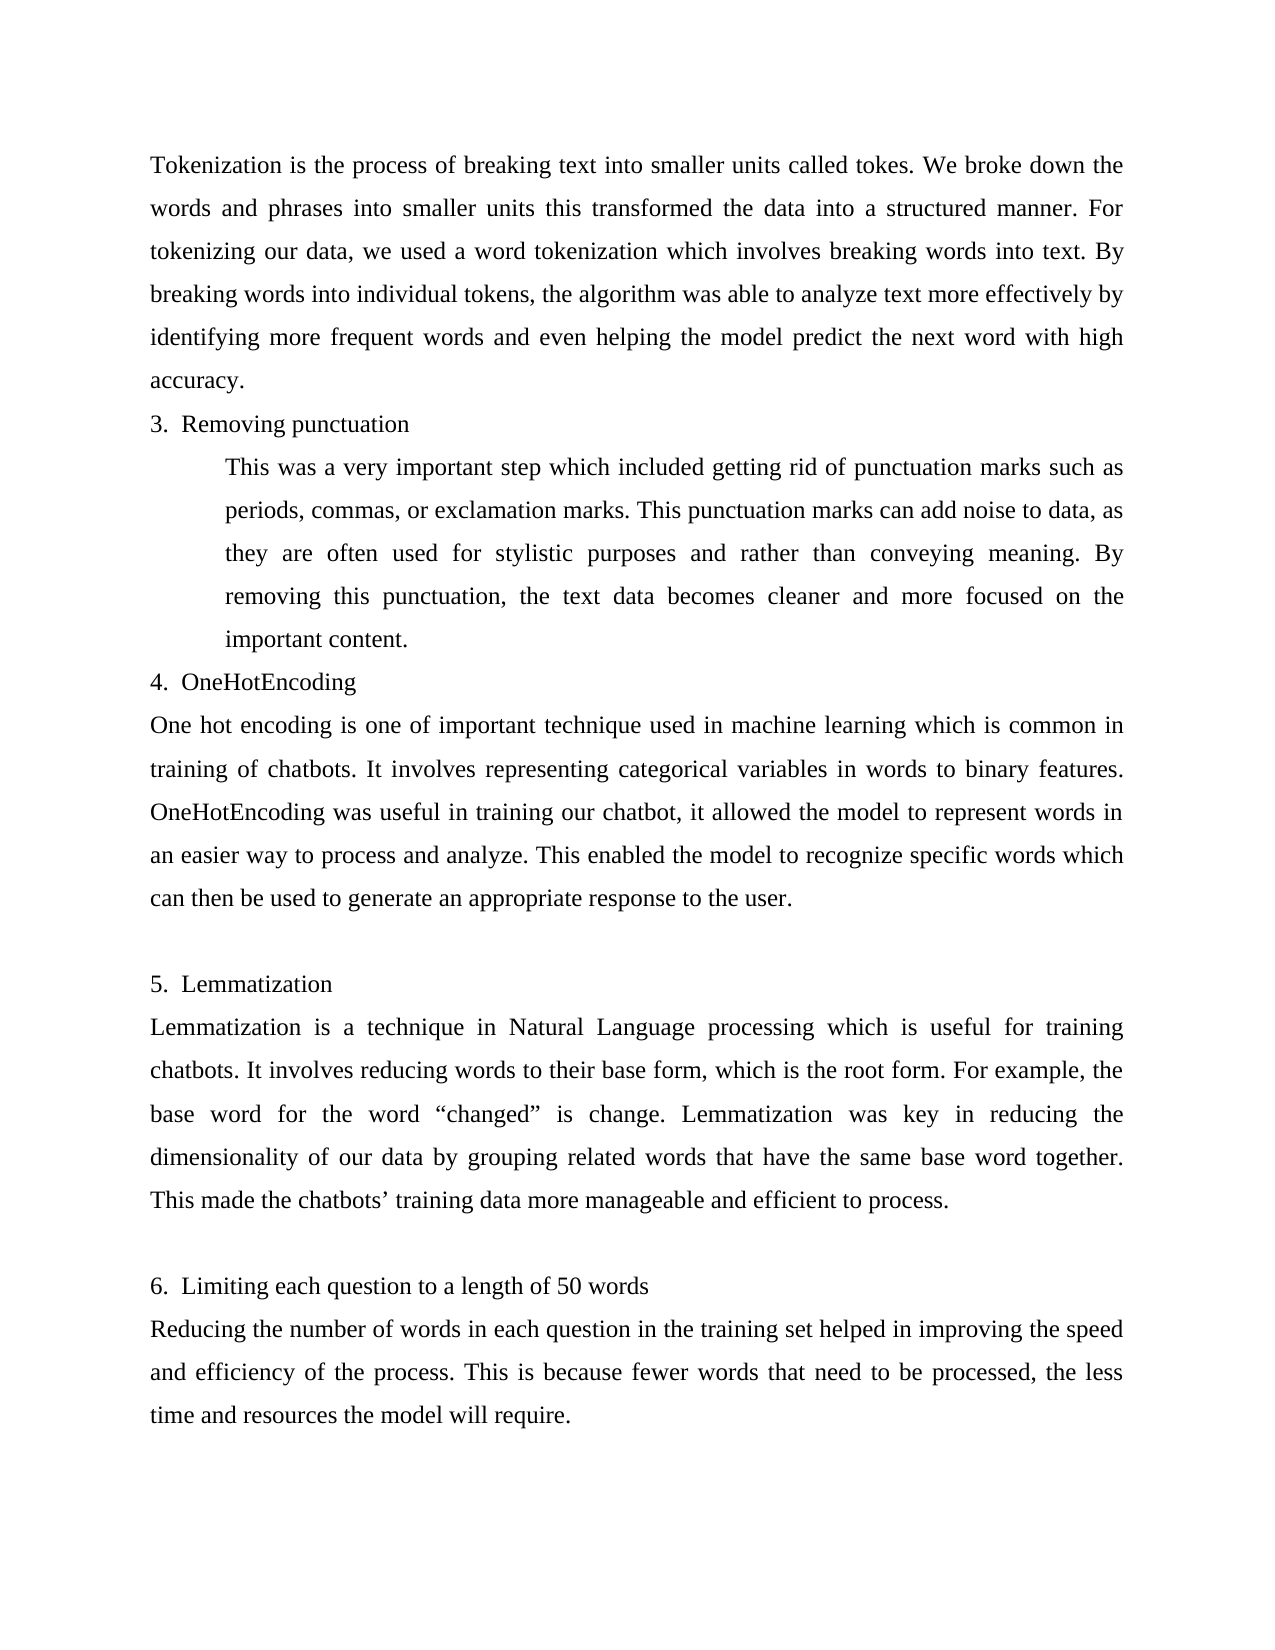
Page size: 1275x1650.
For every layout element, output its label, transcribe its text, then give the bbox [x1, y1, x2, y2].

text This was a very important step which included getting rid of punctuation marks such as periods, commas, or exclamation marks. This punctuation marks can add noise to data, as they are often used for stylistic purposes and rather than conveying meaning. By removing this punctuation, the text data becomes cleaner and more focused on the important content. [225, 452, 1125, 653]
text 3. Removing punctuation [150, 409, 1125, 437]
text 4. OneHotEncoding [150, 667, 1125, 696]
text 6. Limiting each question to a length of 50 words [150, 1271, 1125, 1300]
text One hot encoding is one of important technique used in machine learning which is common in training of chatbots. It involves representing categorical variables in words to binary features. OneHotEncoding was useful in training our chatbot, it allowed the model to represent words in an easier way to process and analyze. This enabled the model to recognize specific words which can then be used to generate an appropriate response to the user. [150, 711, 1125, 912]
text 5. Lemmatization [150, 969, 1125, 998]
text Tokenization is the process of breaking text into smaller units called tokes. We broke down the words and phrases into smaller units this transformed the data into a structured manner. For tokenizing our data, we used a word tokenization which involves breaking words into text. By breaking words into individual tokens, the algorithm was able to analyze text more effectively by identifying more frequent words and even helping the model predict the next word with high accuracy. [150, 150, 1125, 394]
